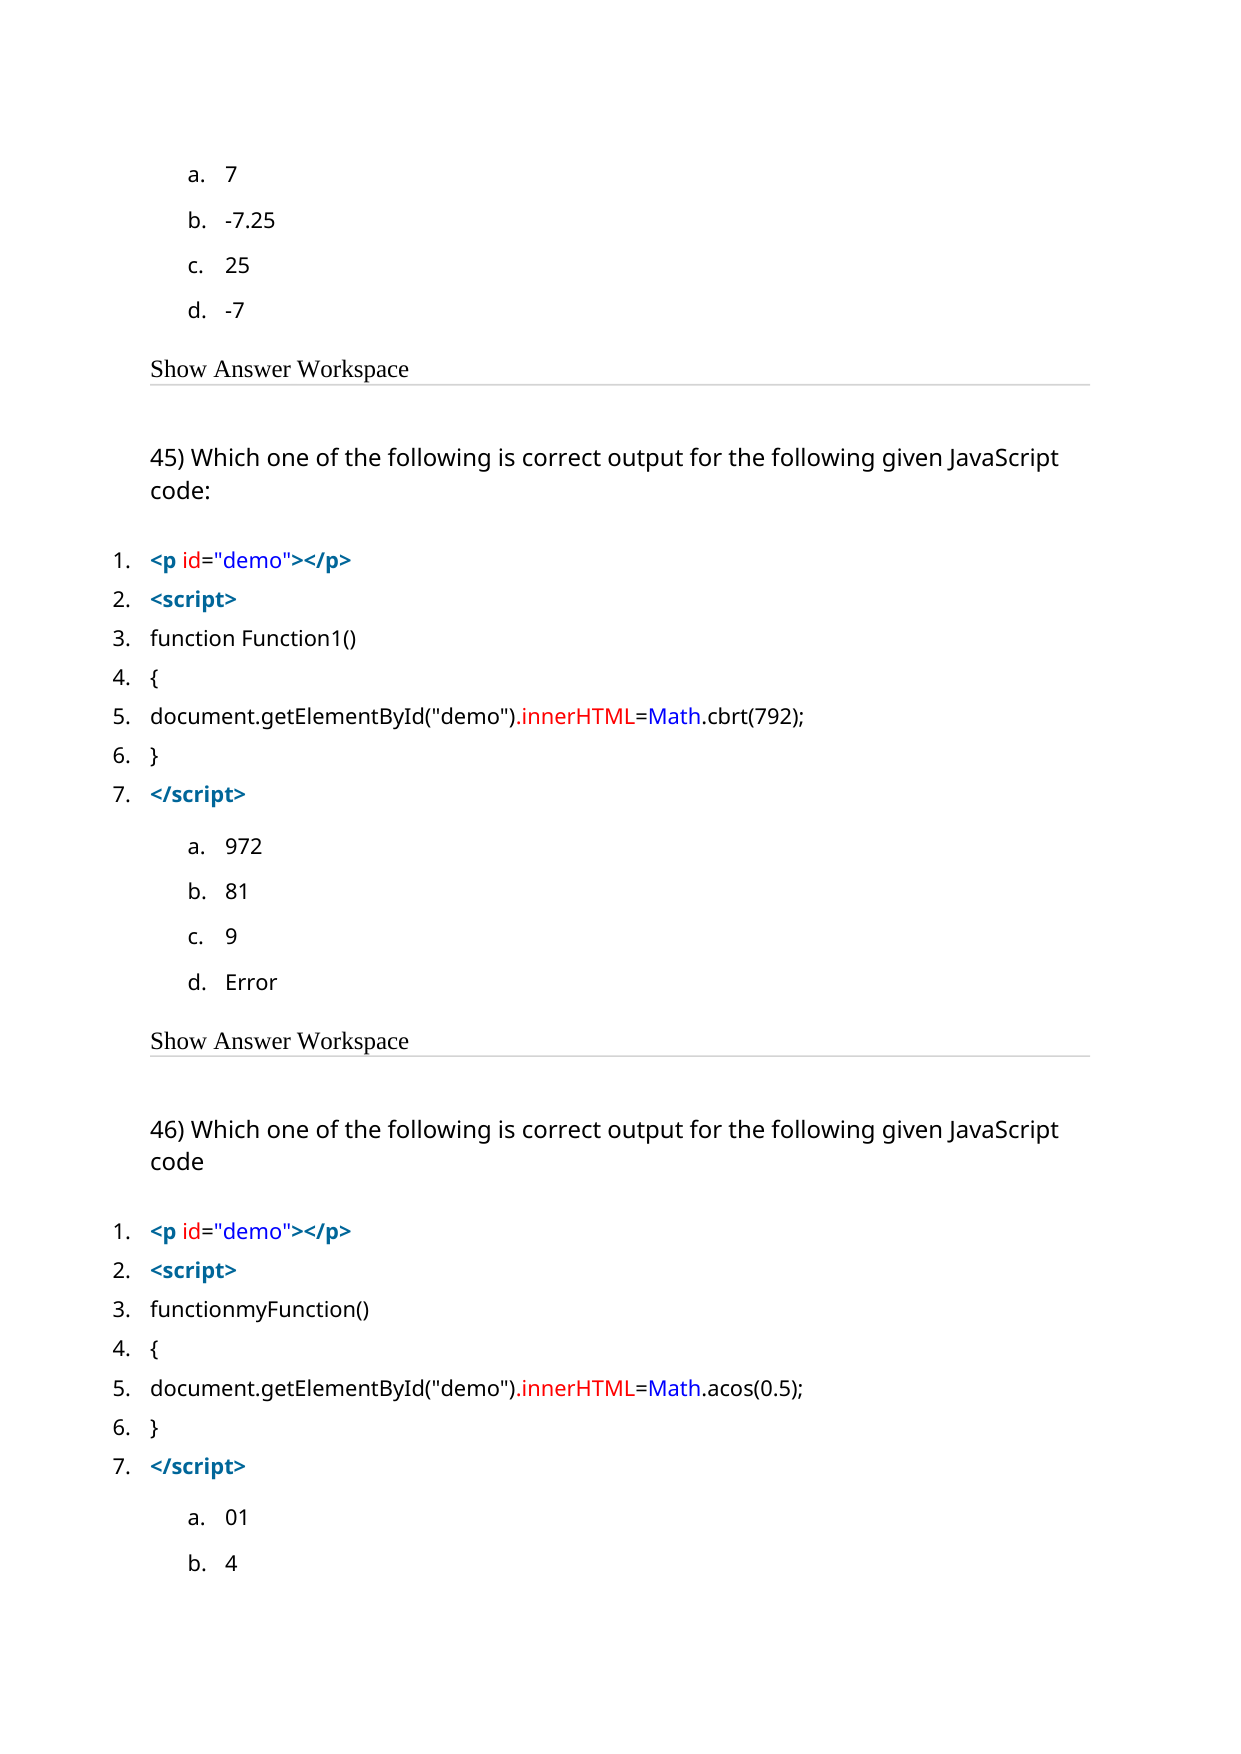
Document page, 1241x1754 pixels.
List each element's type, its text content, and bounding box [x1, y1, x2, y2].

text 45) Which one of the following is correct output for the following given JavaScript code: [150, 441, 1090, 506]
list <script> [112, 1246, 1090, 1285]
list <script> [112, 574, 1090, 614]
list 25 [187, 241, 1090, 280]
list } [112, 1402, 1090, 1441]
text Show Answer Workspace [150, 1026, 291, 1055]
text Show Answer Workspace [150, 354, 291, 383]
list <p id="demo"></p> [112, 1207, 1090, 1246]
list { [112, 653, 1090, 692]
list Error [187, 957, 1090, 996]
list { [112, 1324, 1090, 1363]
list document.getElementById("demo").innerHTML=Math.cbrt(792); [112, 692, 1090, 731]
list </script> [112, 770, 1090, 809]
list } [112, 731, 1090, 770]
list document.getElementById("demo").innerHTML=Math.acos(0.5); [112, 1363, 1090, 1402]
text Show Answer Workspace [297, 354, 1090, 383]
list 01 [187, 1493, 1090, 1532]
list 9 [187, 912, 1090, 951]
list -7 [187, 286, 1090, 325]
list 7 [187, 150, 1090, 189]
list <p id="demo"></p> [112, 536, 1090, 574]
text 46) Which one of the following is correct output for the following given JavaScript code [150, 1113, 1090, 1178]
text Show Answer Workspace [297, 1026, 1090, 1055]
list function Function1() [112, 614, 1090, 653]
list 4 [187, 1538, 1090, 1577]
list 81 [187, 867, 1090, 906]
list 972 [187, 821, 1090, 861]
list functionmyFunction() [112, 1285, 1090, 1324]
list -7.25 [187, 195, 1090, 234]
list </script> [112, 1441, 1090, 1480]
